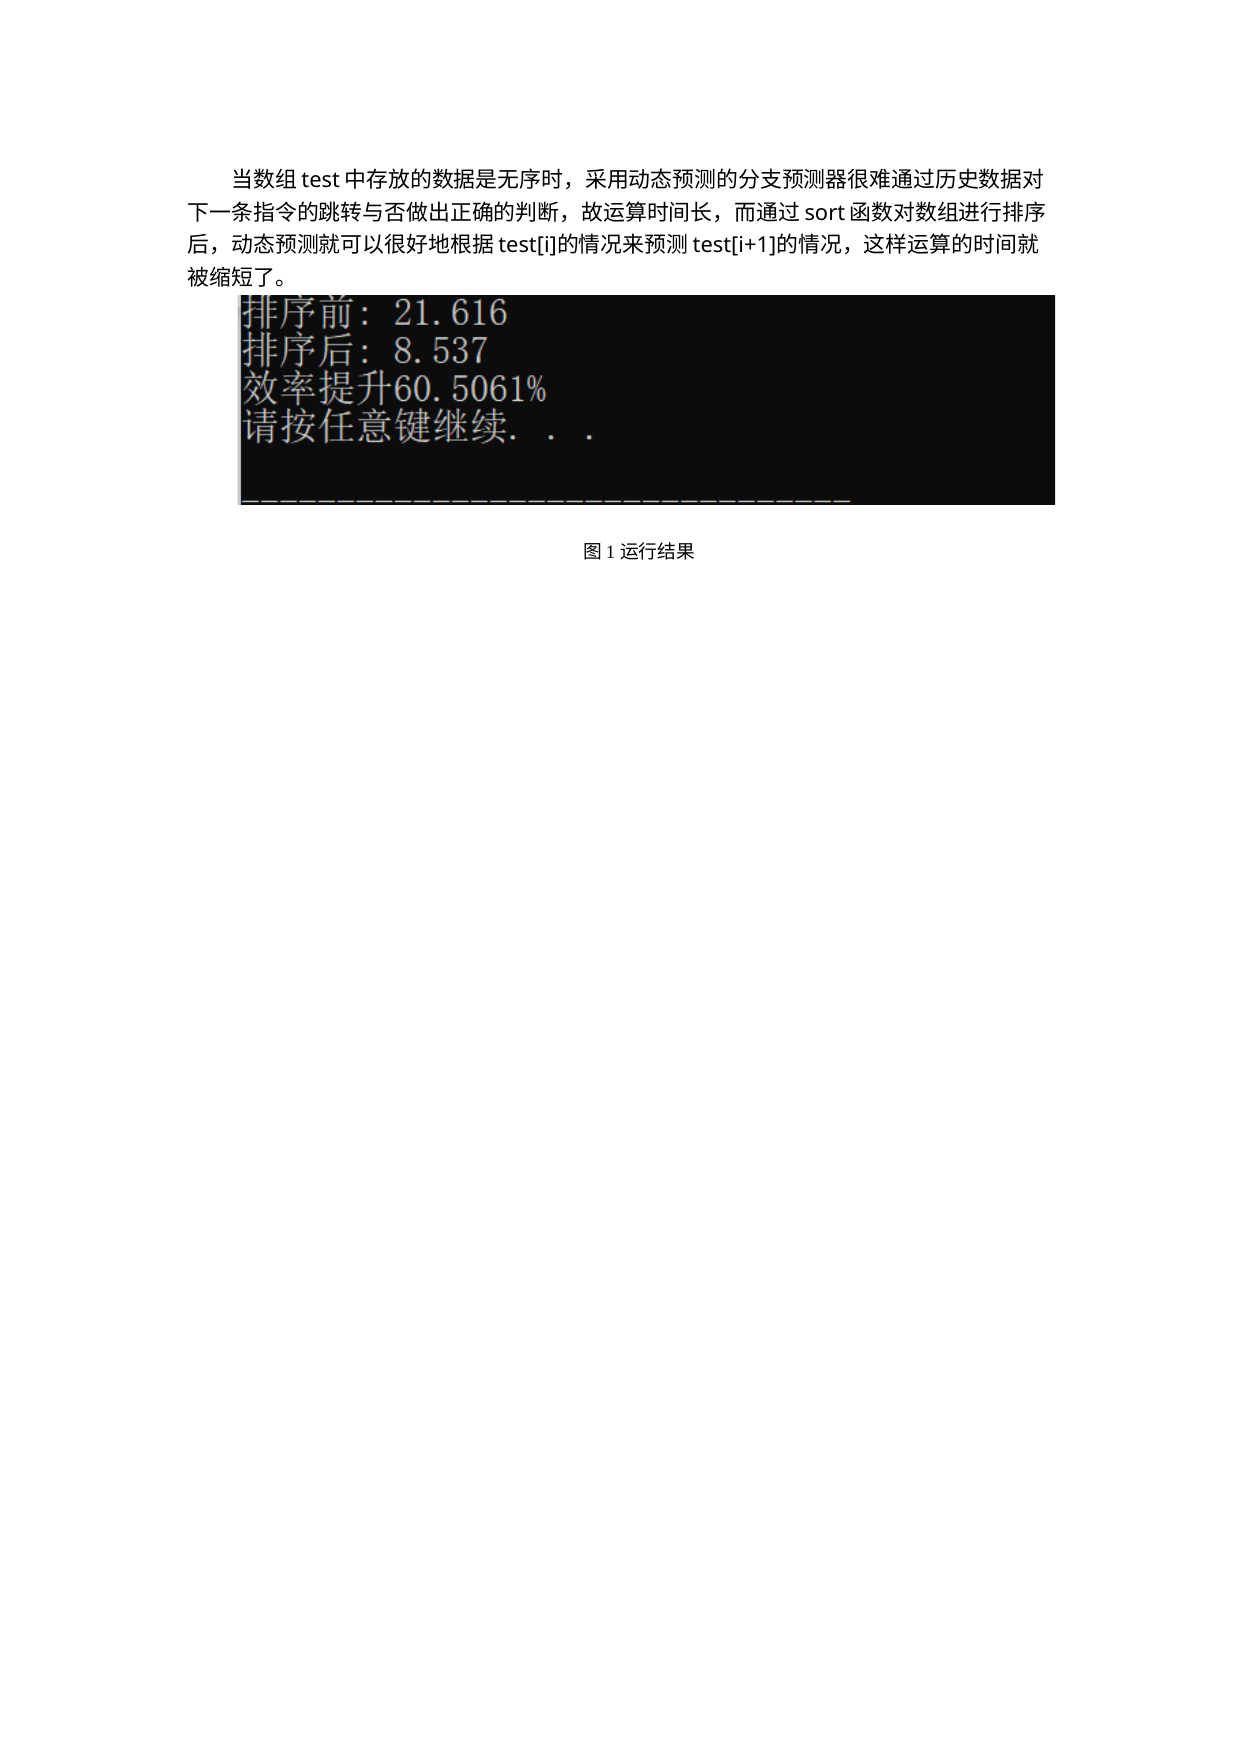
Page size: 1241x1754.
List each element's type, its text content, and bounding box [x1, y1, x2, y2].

text 图1 运行结果 [187, 534, 1053, 567]
text 当数组test中存放的数据是无序时，采用动态预测的分支预测器很难通过历史数据对下一条指令的跳转与否做出正确的判断，故运算时间长，而通过sort函数对数组进行排序后，动态预测就可以很好地根据test[i]的情况来预测test[i+1]的情况，这样运算的时间就被缩短了。 [187, 162, 1053, 292]
picture [237, 295, 1056, 505]
